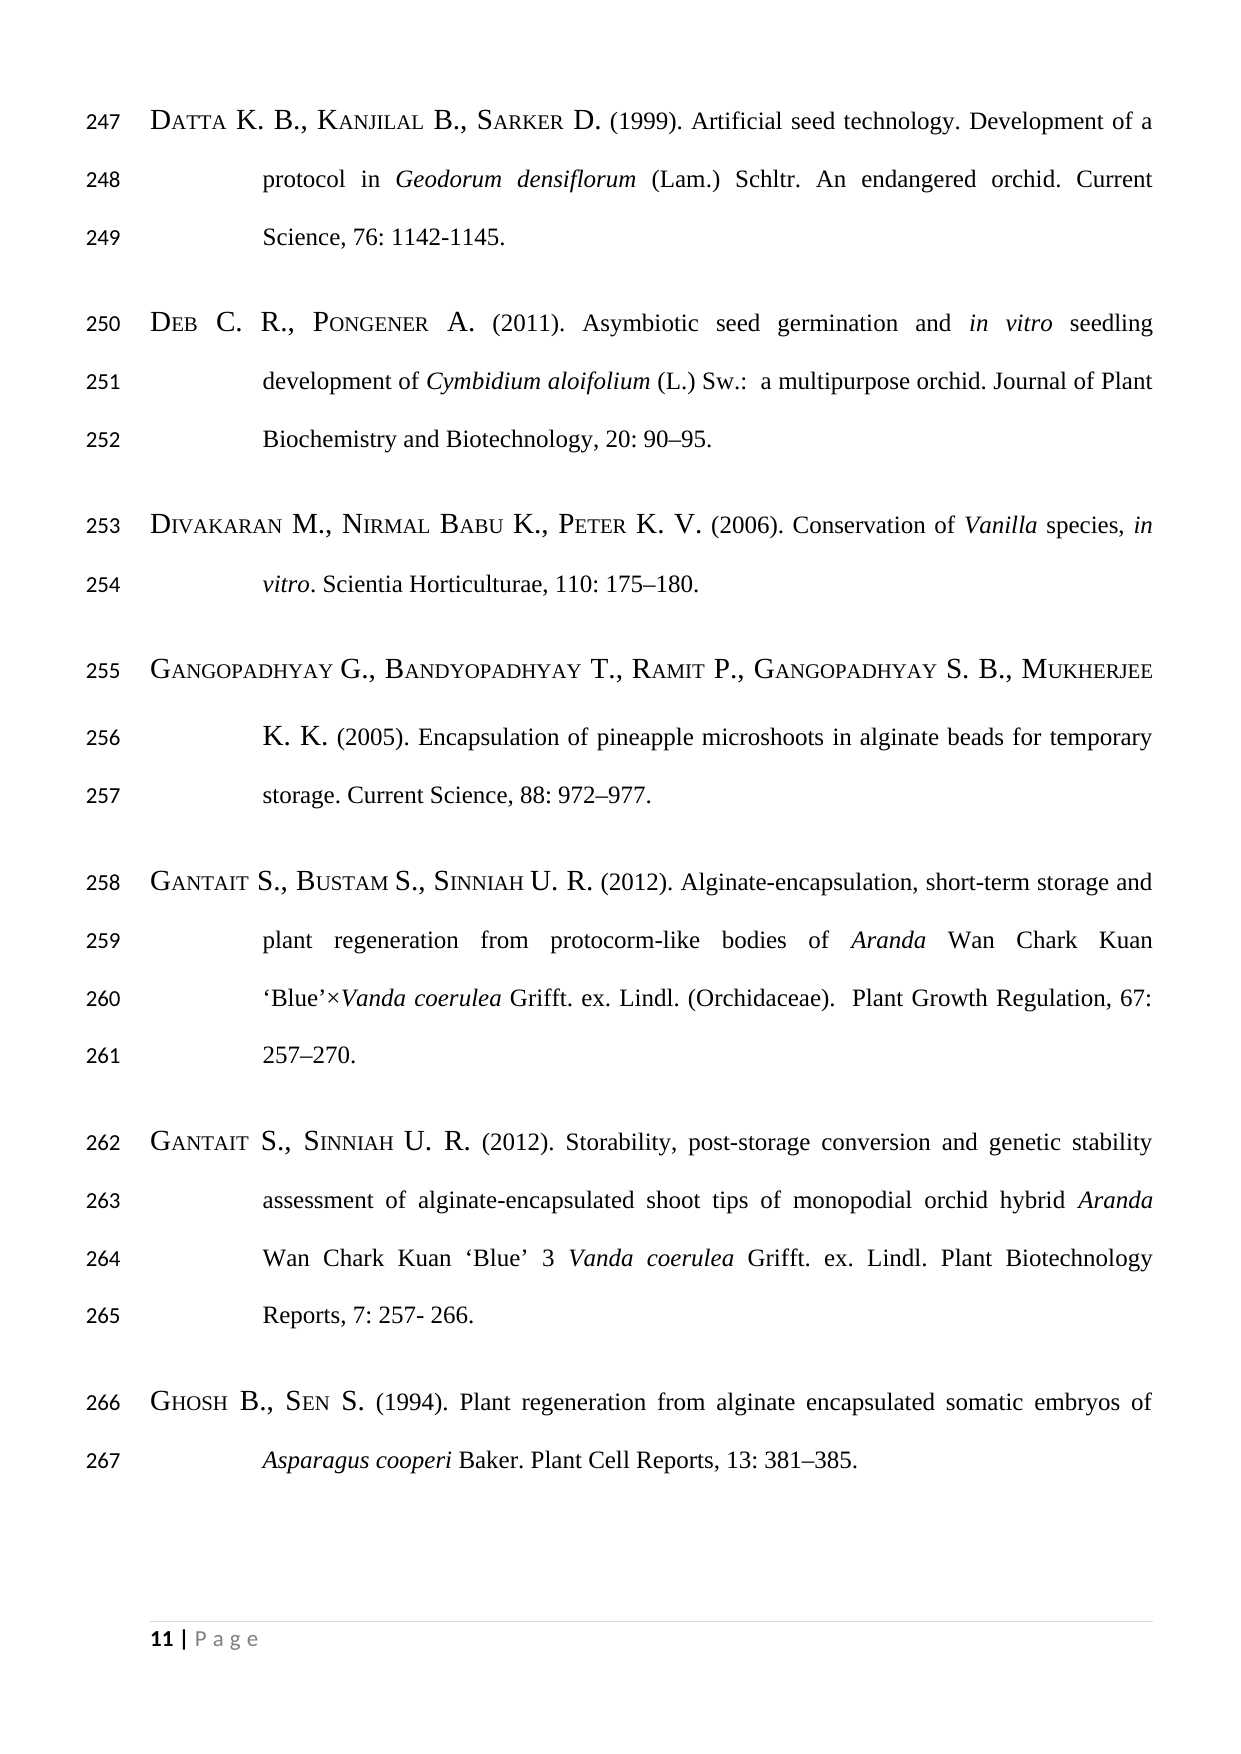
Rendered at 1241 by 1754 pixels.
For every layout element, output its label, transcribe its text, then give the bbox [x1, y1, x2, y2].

text GANTAIT S., SINNIAH U. R. (2012). Storability, post-storage conversion and genetic stability assessment of alginate-encapsulated shoot tips of monopodial orchid hybrid Aranda Wan Chark Kuan ‘Blue’ 3 Vanda coerulea Grifft. ex. Lindl. Plant Biotechnology Reports, 7: 257- 266. [150, 1123, 1153, 1329]
text DATTA K. B., KANJILAL B., SARKER D. (1999). Artificial seed technology. Development of a protocol in Geodorum densiflorum (Lam.) Schltr. An endangered orchid. Current Science, 76: 1142-1145. [150, 102, 1153, 250]
text GANGOPADHYAY G., BANDYOPADHYAY T., RAMIT P., GANGOPADHYAY S. B., MUKHERJEE K. K. (2005). Encapsulation of pineapple microshoots in alginate beads for temporary storage. Current Science, 88: 972–977. [150, 651, 1153, 809]
text GHOSH B., SEN S. (1994). Plant regeneration from alginate encapsulated somatic embryos of Asparagus cooperi Baker. Plant Cell Reports, 13: 381–385. [150, 1383, 1153, 1474]
text DIVAKARAN M., NIRMAL BABU K., PETER K. V. (2006). Conservation of Vanilla species, in vitro. Scientia Horticulturae, 110: 175–180. [150, 506, 1153, 597]
text GANTAIT S., BUSTAM S., SINNIAH U. R. (2012). Alginate-encapsulation, short-term storage and plant regeneration from protocorm-like bodies of Aranda Wan Chark Kuan ‘Blue’×Vanda coerulea Grifft. ex. Lindl. (Orchidaceae). Plant Growth Regulation, 67: 257–270. [150, 863, 1153, 1069]
text DEB C. R., PONGENER A. (2011). Asymbiotic seed germination and in vitro seedling development of Cymbidium aloifolium (L.) Sw.: a multipurpose orchid. Journal of Plant Biochemistry and Biotechnology, 20: 90–95. [150, 304, 1153, 453]
